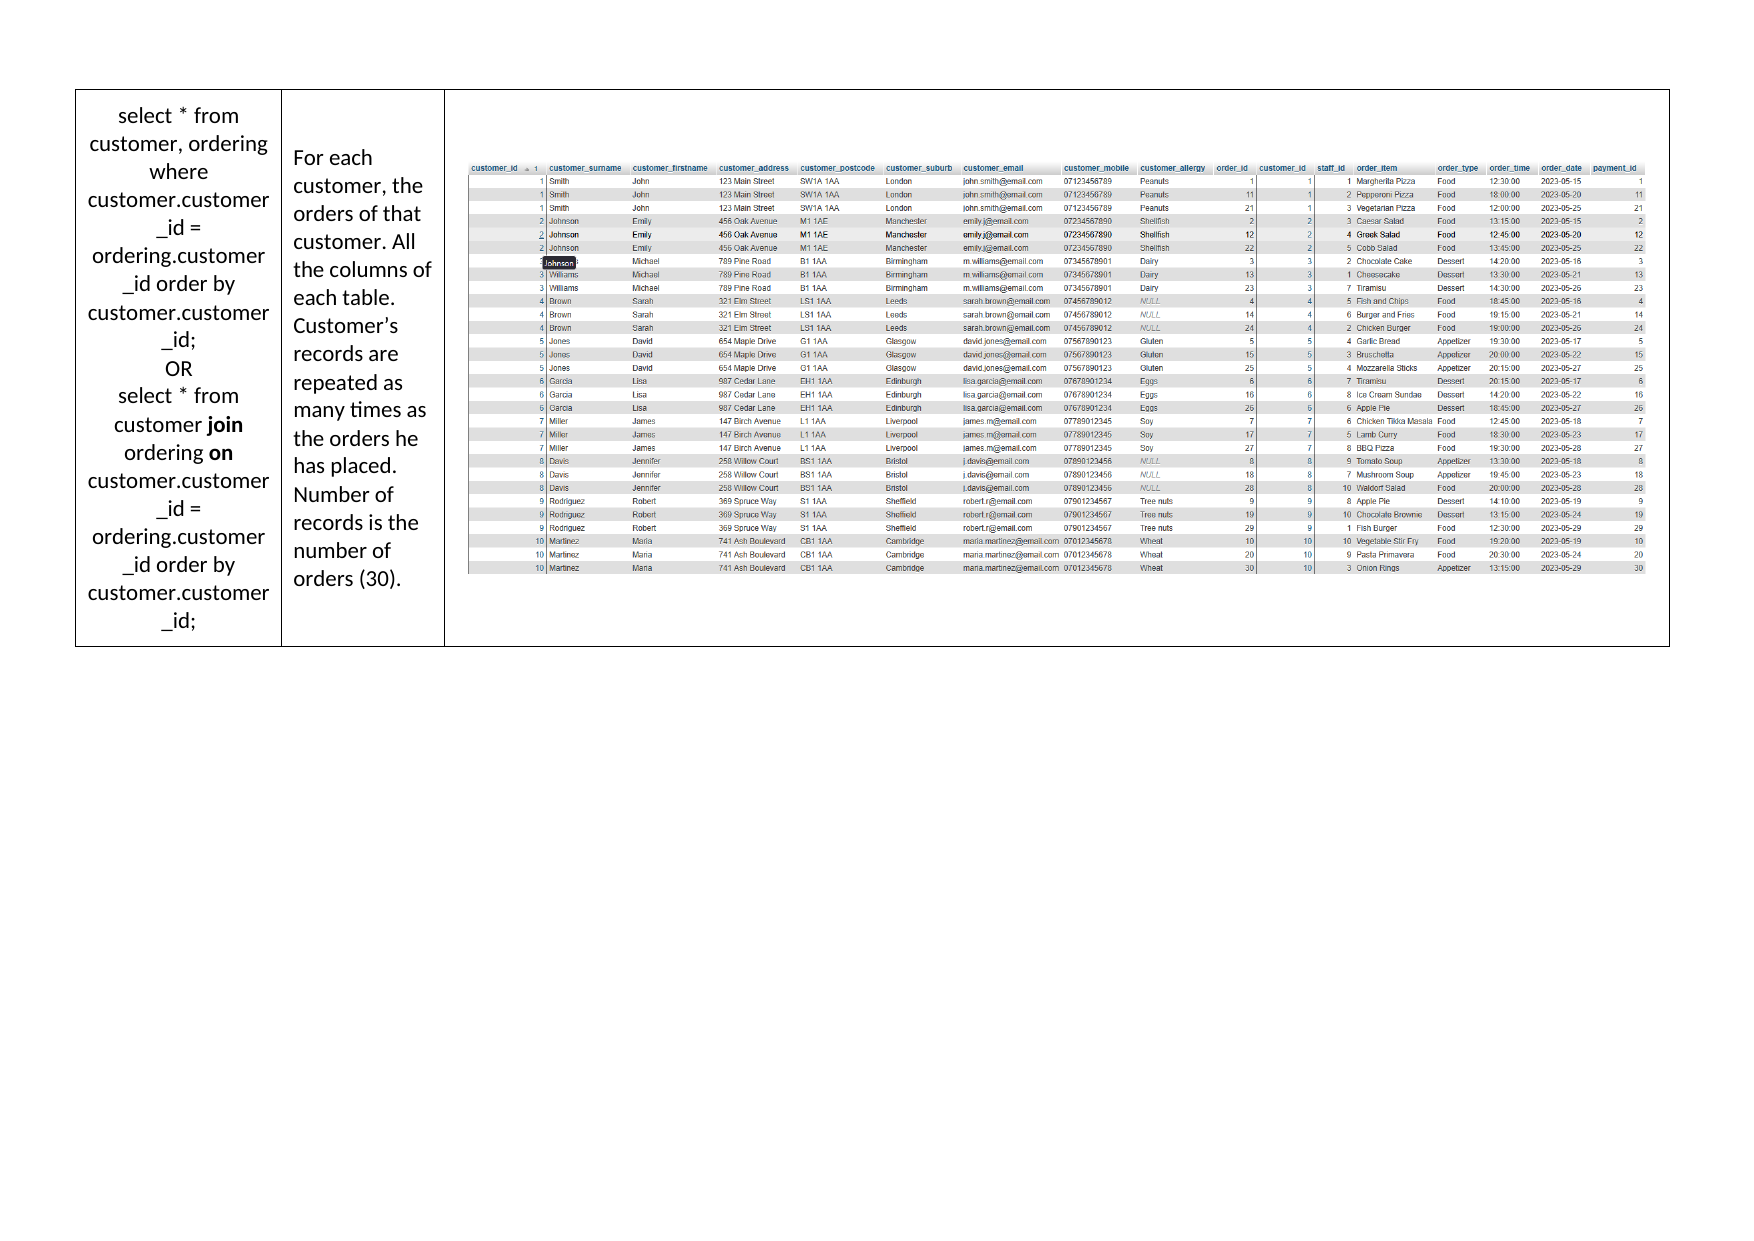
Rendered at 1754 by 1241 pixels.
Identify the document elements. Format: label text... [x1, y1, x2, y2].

table_cell For each customer, the orders of that customer. All the columns of each table. Customer’s records are repeated as many times as the orders he has placed. Number of records is the number of orders (30). [282, 90, 444, 646]
table_cell select * from customer, ordering where customer.customer_id = ordering.customer_id order by customer.customer_id; OR select * from customer join ordering on customer.customer_id = ordering.customer_id order by customer.customer_id; [76, 90, 281, 646]
table_cell [445, 90, 1669, 646]
picture [466, 161, 1648, 574]
